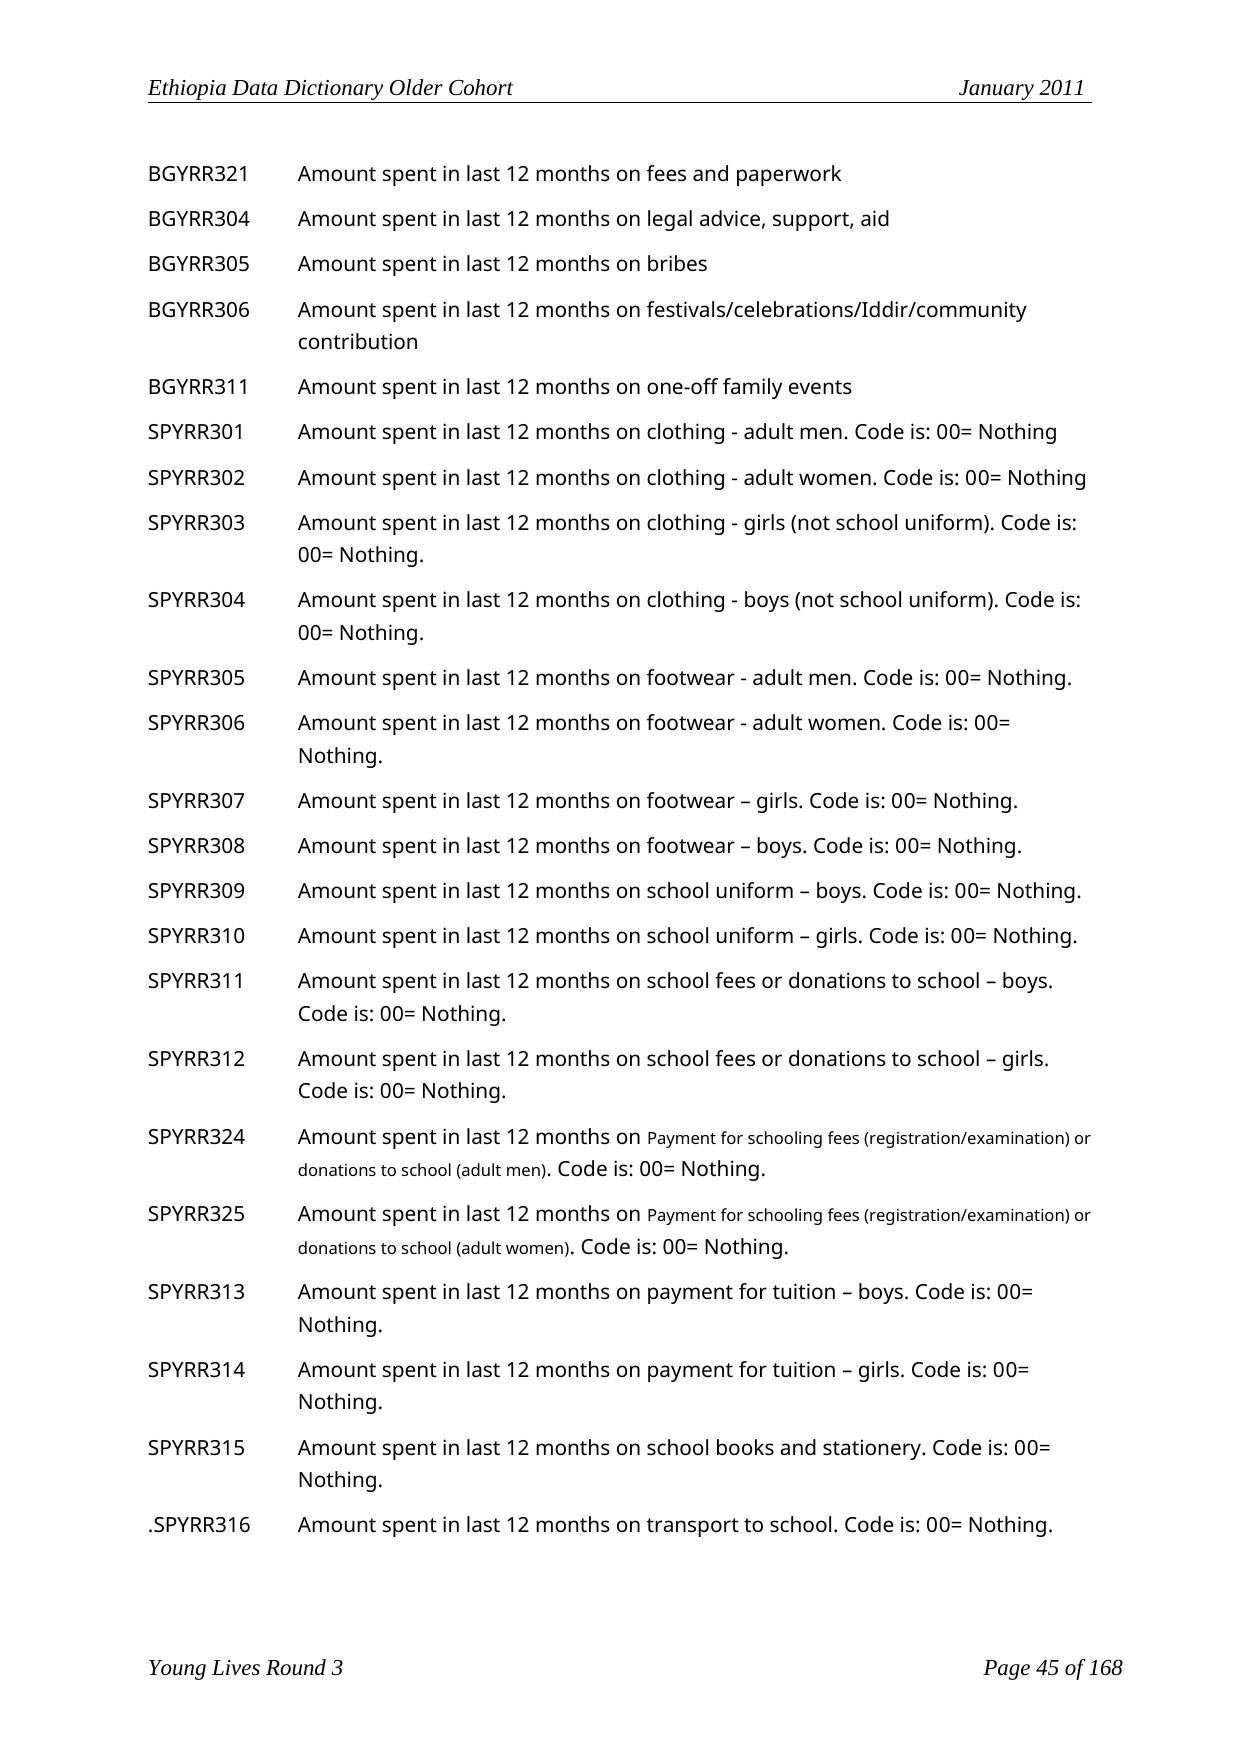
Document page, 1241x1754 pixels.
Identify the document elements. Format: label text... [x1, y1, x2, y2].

text SPYRR307 Amount spent in last 12 months on footwear – girls. Code is: 00= Nothing. [148, 786, 1092, 814]
text SPYRR303 Amount spent in last 12 months on clothing - girls (not school uniform). Code is: 00= Nothing. [148, 508, 1092, 569]
text SPYRR301 Amount spent in last 12 months on clothing - adult men. Code is: 00= Nothing [148, 417, 1092, 446]
text SPYRR311 Amount spent in last 12 months on school fees or donations to school – boys. Code is: 00= Nothing. [148, 966, 1092, 1027]
text .SPYRR316 Amount spent in last 12 months on transport to school. Code is: 00= Nothing. [148, 1510, 1092, 1539]
text SPYRR302 Amount spent in last 12 months on clothing - adult women. Code is: 00= Nothing [148, 463, 1092, 491]
text SPYRR314 Amount spent in last 12 months on payment for tuition – girls. Code is: 00= Nothing. [148, 1355, 1092, 1416]
text BGYRR305 Amount spent in last 12 months on bribes [148, 249, 1092, 278]
text SPYRR308 Amount spent in last 12 months on footwear – boys. Code is: 00= Nothing. [148, 831, 1092, 859]
text SPYRR306 Amount spent in last 12 months on footwear - adult women. Code is: 00= Nothing. [148, 708, 1092, 769]
text SPYRR313 Amount spent in last 12 months on payment for tuition – boys. Code is: 00= Nothing. [148, 1277, 1092, 1338]
text BGYRR306 Amount spent in last 12 months on festivals/celebrations/Iddir/community contribution [148, 295, 1092, 356]
text SPYRR325 Amount spent in last 12 months on Payment for schooling fees (registration/examination) or donations to school (adult women). Code is: 00= Nothing. [148, 1199, 1092, 1261]
text SPYRR309 Amount spent in last 12 months on school uniform – boys. Code is: 00= Nothing. [148, 876, 1092, 904]
text BGYRR304 Amount spent in last 12 months on legal advice, support, aid [148, 204, 1092, 233]
text BGYRR311 Amount spent in last 12 months on one-off family events [148, 372, 1092, 401]
text BGYRR321 Amount spent in last 12 months on fees and paperwork [148, 159, 1092, 188]
text SPYRR310 Amount spent in last 12 months on school uniform – girls. Code is: 00= Nothing. [148, 921, 1092, 950]
text SPYRR324 Amount spent in last 12 months on Payment for schooling fees (registration/examination) or donations to school (adult men). Code is: 00= Nothing. [148, 1122, 1092, 1183]
text SPYRR305 Amount spent in last 12 months on footwear - adult men. Code is: 00= Nothing. [148, 663, 1092, 692]
text SPYRR312 Amount spent in last 12 months on school fees or donations to school – girls. Code is: 00= Nothing. [148, 1044, 1092, 1105]
text SPYRR315 Amount spent in last 12 months on school books and stationery. Code is: 00= Nothing. [148, 1433, 1092, 1494]
text SPYRR304 Amount spent in last 12 months on clothing - boys (not school uniform). Code is: 00= Nothing. [148, 585, 1092, 646]
